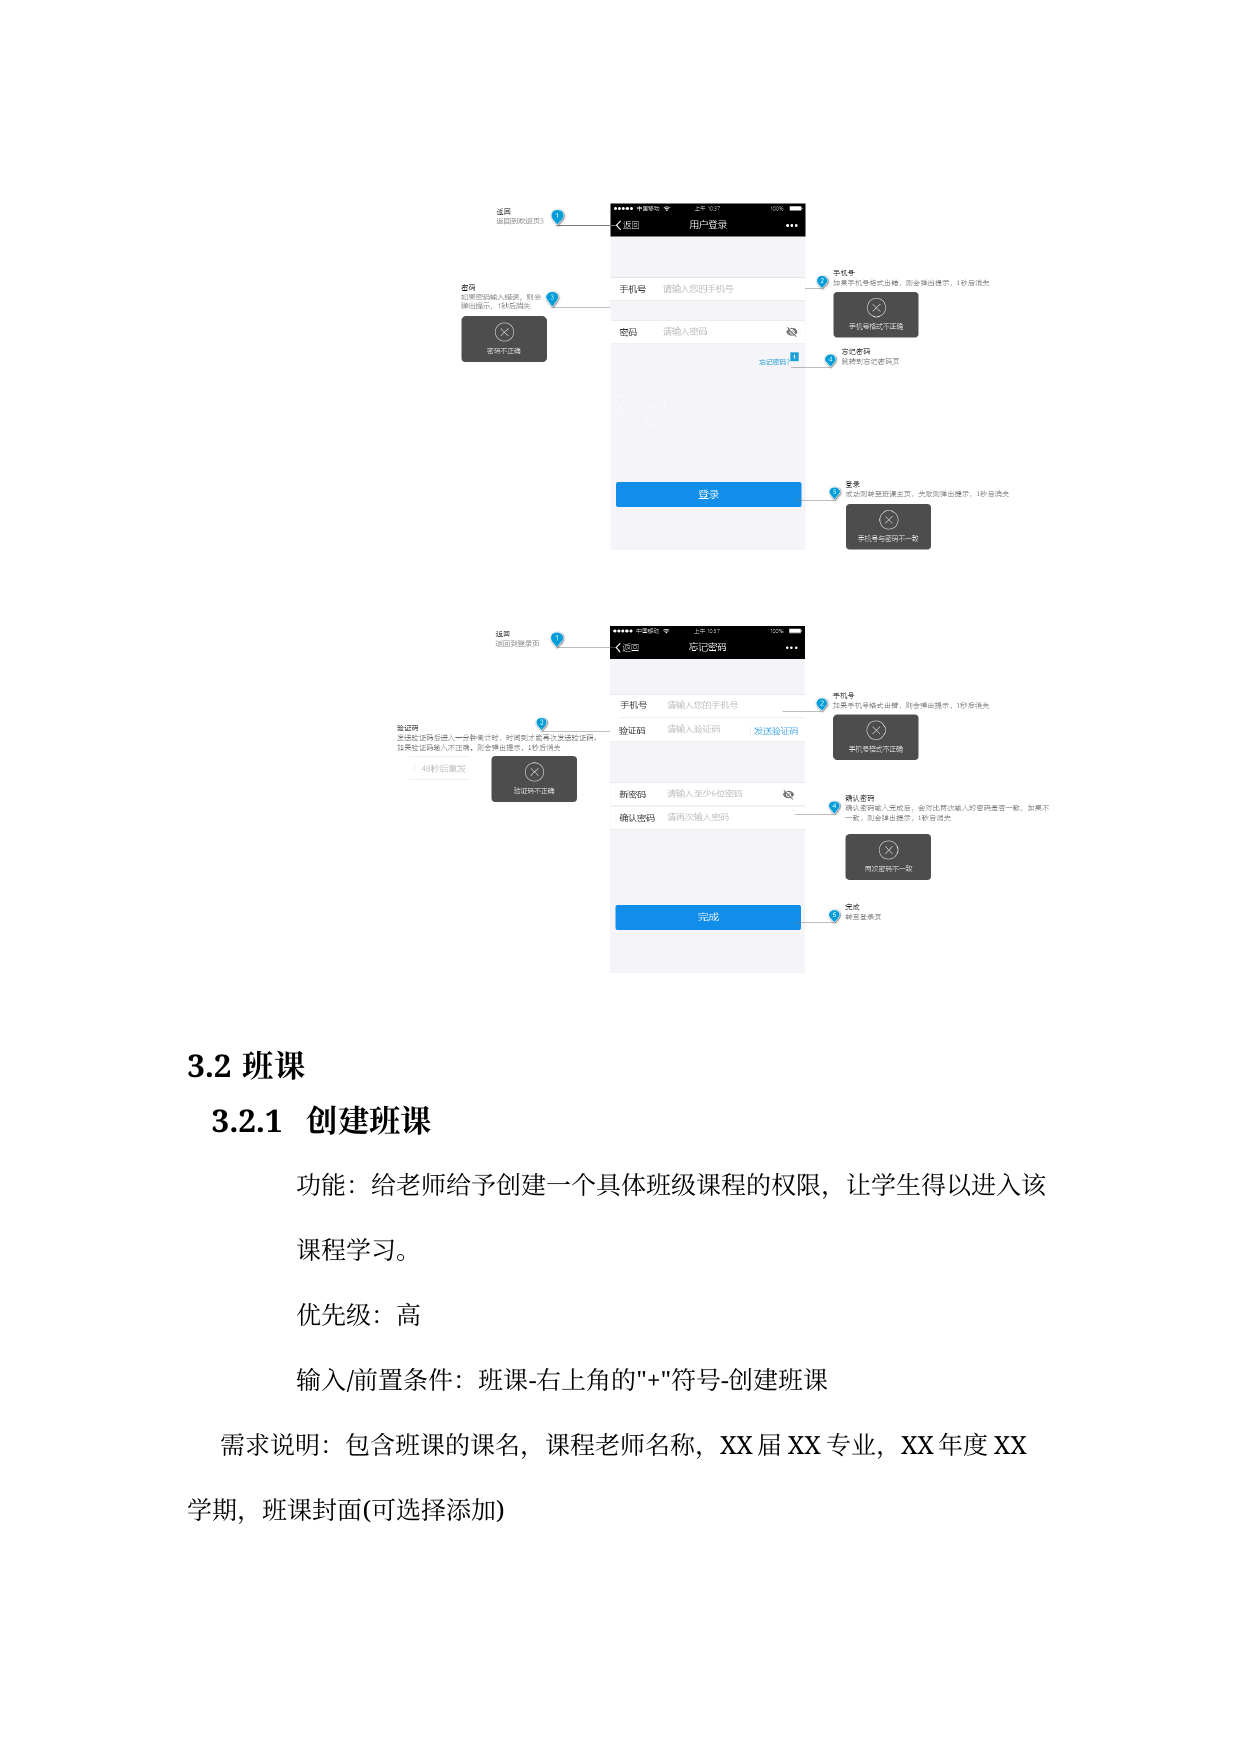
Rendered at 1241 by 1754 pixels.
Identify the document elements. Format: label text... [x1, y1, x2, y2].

text 输入/前置条件：班课-右上角的"+"符号-创建班课 [297, 1346, 1053, 1411]
text 需求说明：包含班课的课名，课程老师名称，XX届XX专业，XX年度XX学期，班课封面(可选择添加) [187, 1411, 1053, 1541]
picture [187, 162, 1053, 550]
text 功能：给老师给予创建一个具体班级课程的权限，让学生得以进入该课程学习。 [297, 1151, 1053, 1281]
text 3.2.1 创建班课 [187, 1086, 1053, 1151]
text 优先级：高 [297, 1281, 1053, 1346]
picture [187, 552, 1053, 973]
text 3.2 班课 [187, 1041, 1053, 1086]
